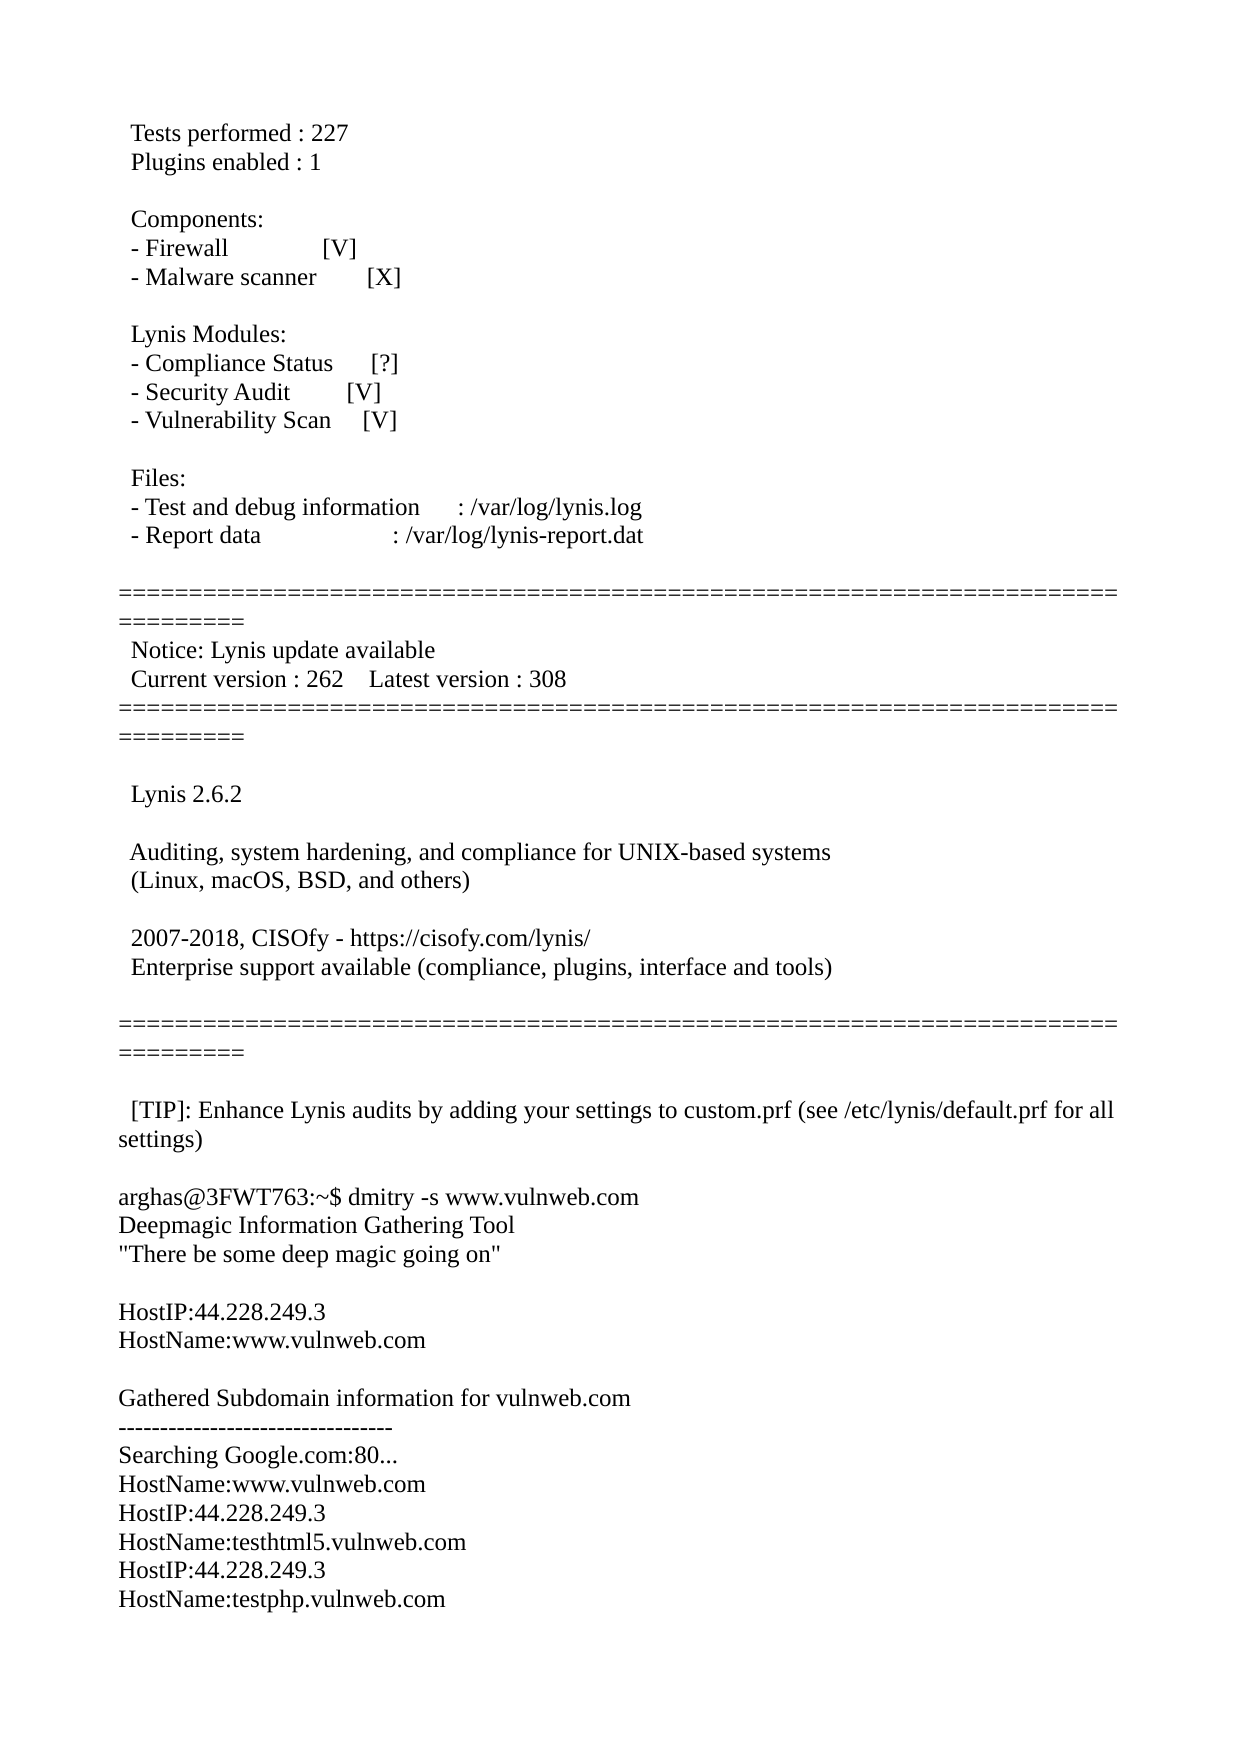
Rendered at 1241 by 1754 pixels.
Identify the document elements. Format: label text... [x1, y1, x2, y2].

text - Vulnerability Scan [V] [118, 406, 1122, 434]
text ================================================================================ [118, 1009, 1122, 1067]
text HostName:testphp.vulnweb.com [118, 1584, 1122, 1613]
text Searching Google.com:80... [118, 1441, 1122, 1469]
text Tests performed : 227 [118, 118, 1122, 147]
text [TIP]: Enhance Lynis audits by adding your settings to custom.prf (see /etc/lynis/default.prf for all settings) [118, 1096, 1122, 1153]
text Gathered Subdomain information for vulnweb.com [118, 1383, 1122, 1412]
text HostName:www.vulnweb.com [118, 1469, 1122, 1498]
text Enterprise support available (compliance, plugins, interface and tools) [118, 952, 1122, 981]
text Notice: Lynis update available [118, 636, 1122, 664]
text - Report data : /var/log/lynis-report.dat [118, 521, 1122, 549]
text Deepmagic Information Gathering Tool [118, 1211, 1122, 1239]
text HostIP:44.228.249.3 [118, 1297, 1122, 1326]
text ================================================================================ [118, 693, 1122, 751]
text Lynis Modules: [118, 319, 1122, 348]
text "There be some deep magic going on" [118, 1239, 1122, 1268]
text Plugins enabled : 1 [118, 147, 1122, 176]
text HostName:testhtml5.vulnweb.com [118, 1527, 1122, 1556]
text - Malware scanner [X] [118, 262, 1122, 291]
text ================================================================================ [118, 578, 1122, 636]
text 2007-2018, CISOfy - https://cisofy.com/lynis/ [118, 923, 1122, 952]
text Current version : 262 Latest version : 308 [118, 664, 1122, 693]
text Components: [118, 204, 1122, 233]
text (Linux, macOS, BSD, and others) [118, 866, 1122, 894]
text - Test and debug information : /var/log/lynis.log [118, 492, 1122, 521]
text - Compliance Status [?] [118, 348, 1122, 377]
text HostIP:44.228.249.3 [118, 1498, 1122, 1527]
text HostName:www.vulnweb.com [118, 1326, 1122, 1354]
text - Security Audit [V] [118, 377, 1122, 406]
text --------------------------------- [118, 1412, 1122, 1441]
text - Firewall [V] [118, 233, 1122, 262]
text Lynis 2.6.2 [118, 779, 1122, 808]
text arghas@3FWT763:~$ dmitry -s www.vulnweb.com [118, 1182, 1122, 1211]
text Auditing, system hardening, and compliance for UNIX-based systems [118, 837, 1122, 866]
text HostIP:44.228.249.3 [118, 1556, 1122, 1584]
text Files: [118, 463, 1122, 492]
